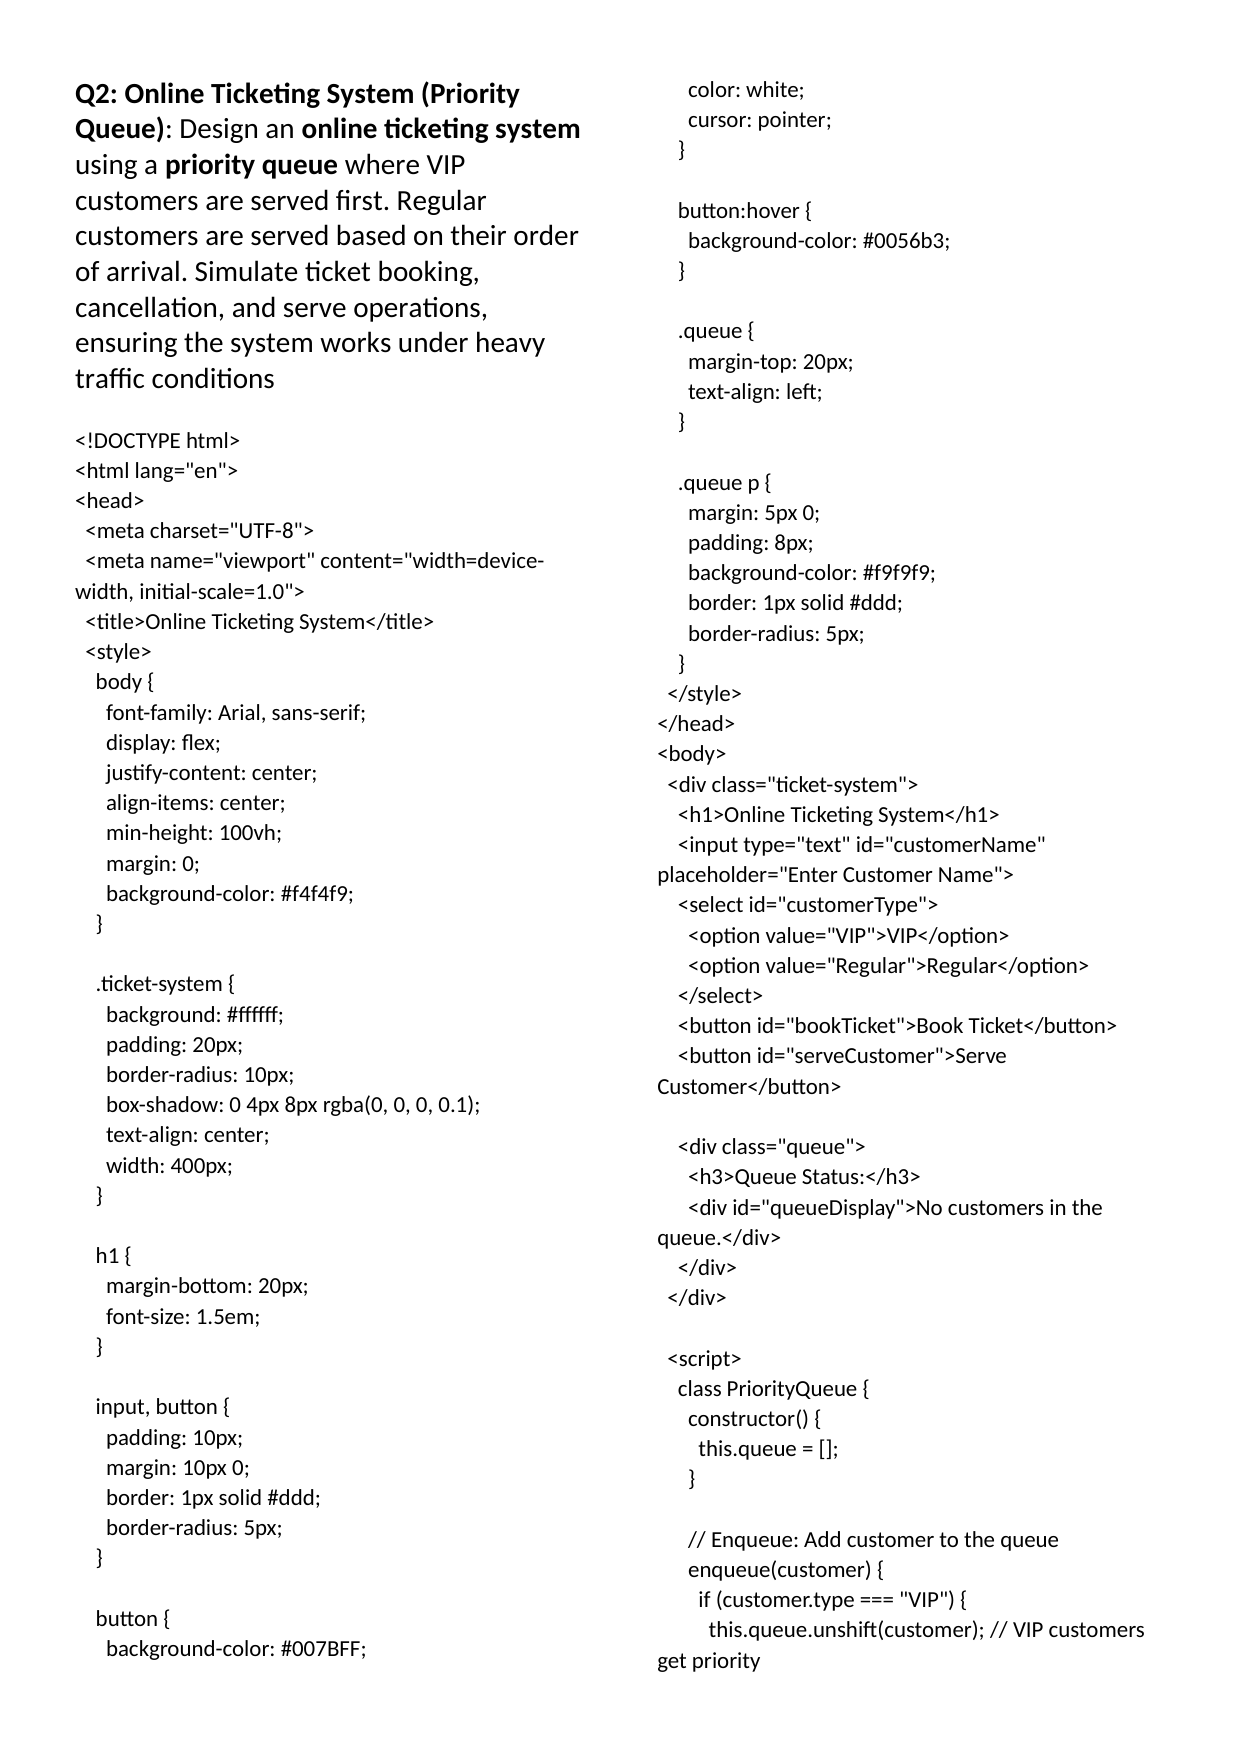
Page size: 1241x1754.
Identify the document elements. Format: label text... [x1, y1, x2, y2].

text min-height: 100vh; [75, 818, 583, 847]
text <div class="queue"> [657, 1132, 1165, 1160]
text this.queue = []; [657, 1434, 1165, 1462]
text </head> [657, 709, 1165, 737]
text font-size: 1.5em; [75, 1302, 583, 1330]
text } [657, 1464, 1165, 1493]
text padding: 10px; [75, 1423, 583, 1451]
text align-items: center; [75, 788, 583, 816]
text } [657, 407, 1165, 435]
text <option value="VIP">VIP</option> [657, 921, 1165, 949]
text <button id="bookTicket">Book Ticket</button> [657, 1011, 1165, 1039]
text <button id="serveCustomer">Serve Customer</button> [657, 1042, 1165, 1100]
text border-radius: 10px; [75, 1060, 583, 1088]
text justify-content: center; [75, 758, 583, 786]
text </div> [657, 1253, 1165, 1281]
text <html lang="en"> [75, 456, 583, 484]
text Q2: Online Ticketing System (Priority Queue): Design an online ticketing system using a priority queue where VIP customers are served first. Regular customers are served based on their order of arrival. Simulate ticket booking, cancellation, and serve operations, ensuring the system works under heavy traffic conditions [75, 75, 583, 396]
text margin-bottom: 20px; [75, 1272, 583, 1300]
text <style> [75, 637, 583, 665]
text margin: 10px 0; [75, 1453, 583, 1481]
text if (customer.type === "VIP") { [657, 1585, 1165, 1613]
text class PriorityQueue { [657, 1374, 1165, 1402]
text <option value="Regular">Regular</option> [657, 951, 1165, 979]
text <script> [657, 1344, 1165, 1372]
text .queue p { [657, 468, 1165, 496]
text </style> [657, 679, 1165, 707]
text .queue { [657, 317, 1165, 345]
text <div class="ticket-system"> [657, 770, 1165, 798]
text // Enqueue: Add customer to the queue [657, 1525, 1165, 1553]
text constructor() { [657, 1404, 1165, 1432]
text <head> [75, 486, 583, 514]
text .ticket-system { [75, 969, 583, 998]
text </div> [657, 1283, 1165, 1311]
text <h1>Online Ticketing System</h1> [657, 800, 1165, 828]
text text-align: left; [657, 377, 1165, 405]
text border-radius: 5px; [657, 619, 1165, 647]
text padding: 8px; [657, 528, 1165, 556]
text <body> [657, 739, 1165, 768]
text </select> [657, 981, 1165, 1009]
text } [657, 135, 1165, 163]
text color: white; [657, 75, 1165, 103]
text this.queue.unshift(customer); // VIP customers get priority [657, 1616, 1165, 1674]
text <meta name="viewport" content="width=device-width, initial-scale=1.0"> [75, 547, 583, 605]
text <title>Online Ticketing System</title> [75, 607, 583, 635]
text background-color: #0056b3; [657, 226, 1165, 254]
text } [657, 256, 1165, 284]
text button { [75, 1604, 583, 1632]
text border-radius: 5px; [75, 1513, 583, 1541]
text margin: 5px 0; [657, 498, 1165, 526]
text border: 1px solid #ddd; [657, 588, 1165, 617]
text text-align: center; [75, 1121, 583, 1149]
text margin: 0; [75, 849, 583, 877]
text h1 { [75, 1241, 583, 1269]
text button:hover { [657, 196, 1165, 224]
text <select id="customerType"> [657, 891, 1165, 919]
text } [75, 1181, 583, 1209]
text cursor: pointer; [657, 105, 1165, 133]
text body { [75, 667, 583, 696]
text enqueue(customer) { [657, 1555, 1165, 1583]
text box-shadow: 0 4px 8px rgba(0, 0, 0, 0.1); [75, 1090, 583, 1118]
text background-color: #f9f9f9; [657, 558, 1165, 586]
text background-color: #f4f4f9; [75, 879, 583, 907]
text } [75, 1543, 583, 1572]
text <!DOCTYPE html> [75, 426, 583, 454]
text font-family: Arial, sans-serif; [75, 698, 583, 726]
text background: #ffffff; [75, 1000, 583, 1028]
text <h3>Queue Status:</h3> [657, 1162, 1165, 1191]
text width: 400px; [75, 1151, 583, 1179]
text <div id="queueDisplay">No customers in the queue.</div> [657, 1193, 1165, 1251]
text padding: 20px; [75, 1030, 583, 1058]
text input, button { [75, 1392, 583, 1421]
text display: flex; [75, 728, 583, 756]
text <meta charset="UTF-8"> [75, 516, 583, 544]
text } [75, 909, 583, 937]
text } [75, 1332, 583, 1360]
text } [657, 649, 1165, 677]
text border: 1px solid #ddd; [75, 1483, 583, 1511]
text <input type="text" id="customerName" placeholder="Enter Customer Name"> [657, 830, 1165, 888]
text margin-top: 20px; [657, 347, 1165, 375]
text background-color: #007BFF; [75, 1634, 583, 1662]
